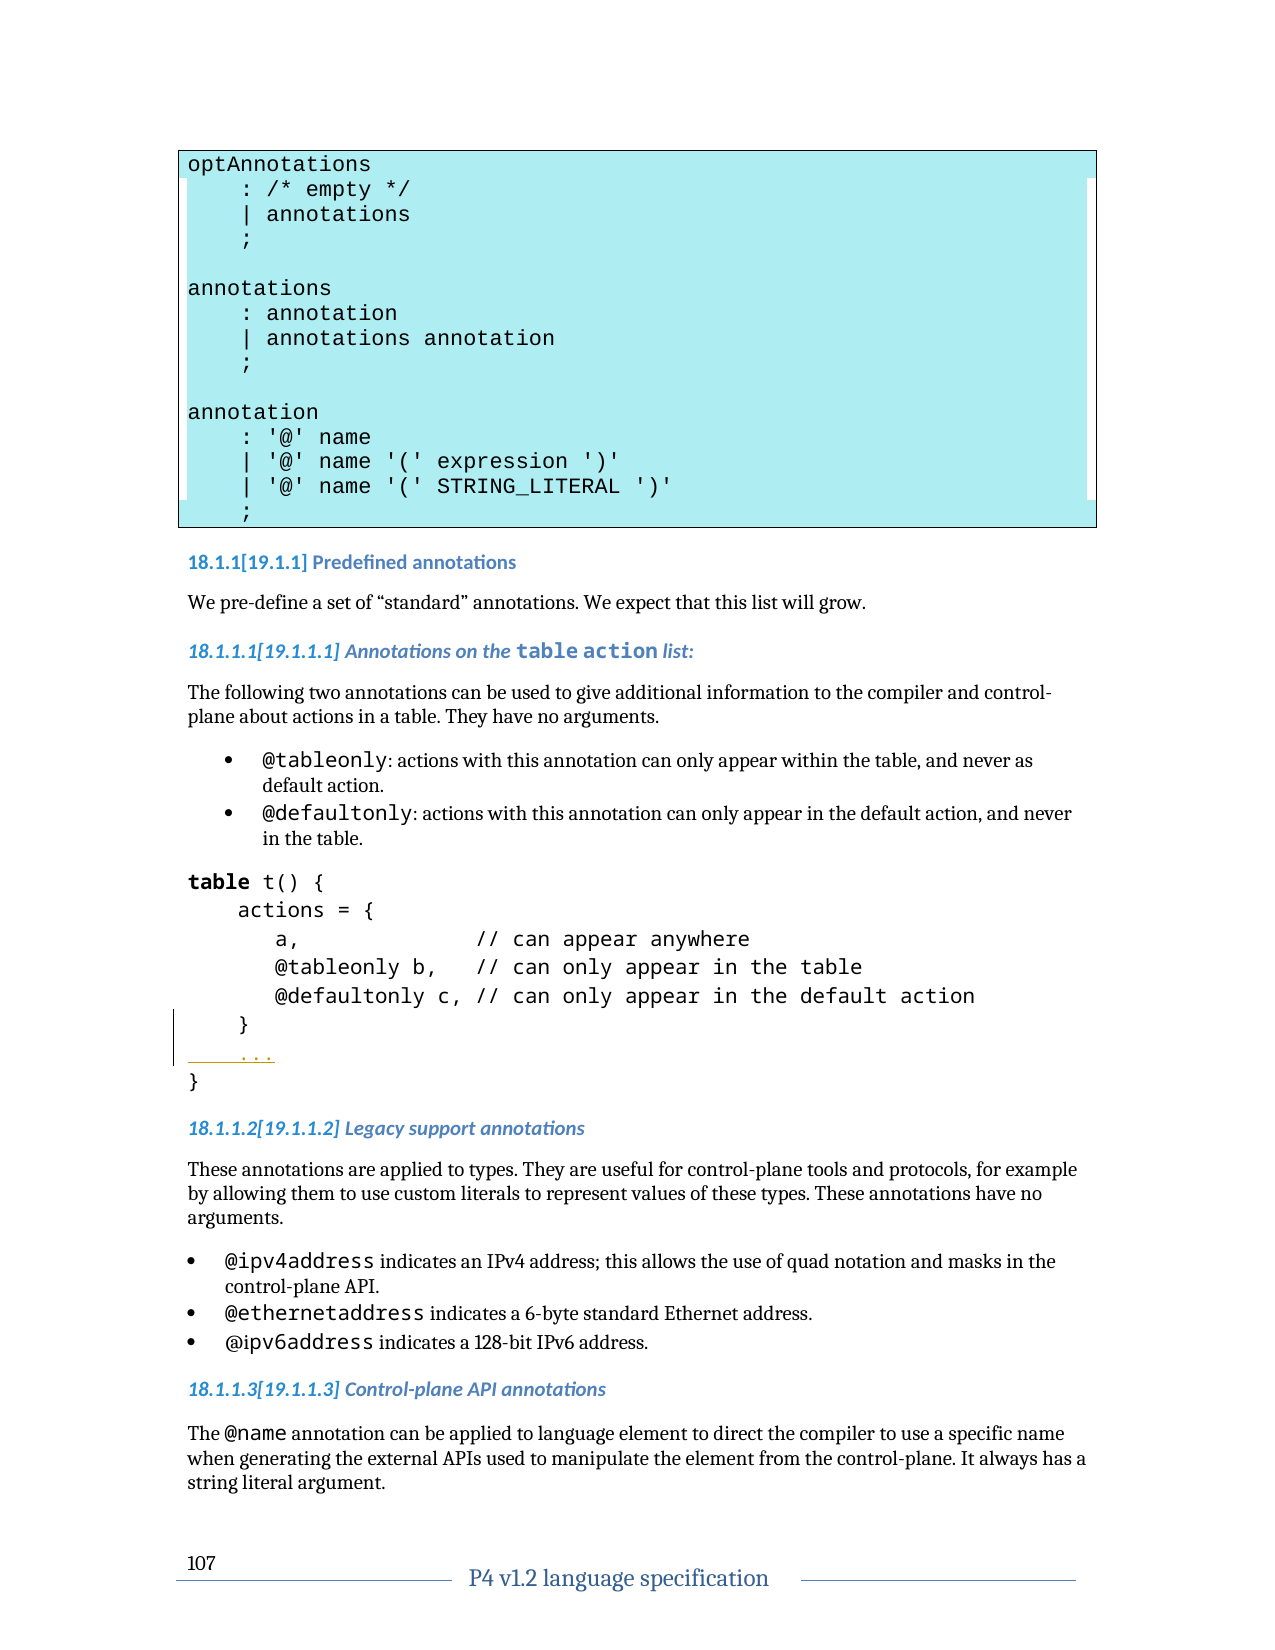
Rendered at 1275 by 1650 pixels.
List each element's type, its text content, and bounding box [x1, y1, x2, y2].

text : /* empty */ [187, 178, 1087, 203]
text ; [187, 227, 1087, 252]
text table t() { actions = { a, // can appear anywhere @tableonly b, // can only appear in the table @defaultonly c, // can only appear in the default action } } [187, 867, 1087, 1094]
text The @name annotation can be applied to language element to direct the compiler to use a specific name when generating the external APIs used to manipulate the element from the control-plane. It always has a string literal argument. [187, 1418, 1087, 1494]
text | annotations annotation [187, 327, 1087, 351]
text The following two annotations can be used to give additional information to the compiler and control-plane about actions in a table. They have no arguments. [187, 681, 1087, 729]
text We pre-define a set of “standard” annotations. We expect that this list will grow. [187, 591, 1087, 615]
list @tableonly: actions with this annotation can only appear within the table, and never as default action. [225, 746, 1087, 798]
list @ipv6address indicates a 128-bit IPv6 address. [187, 1327, 1087, 1355]
text : annotation [187, 302, 1087, 327]
text ; [187, 351, 1087, 376]
text These annotations are applied to types. They are useful for control-plane tools and protocols, for example by allowing them to use custom literals to represent values of these types. These annotations have no arguments. [187, 1157, 1087, 1229]
list @defaultonly: actions with this annotation can only appear in the default action, and never in the table. [225, 798, 1087, 850]
text : '@' name [187, 426, 1087, 451]
subtitle Legacy support annotations [187, 1115, 1087, 1141]
subtitle Control-plane API annotations [187, 1376, 1087, 1401]
subtitle Predefined annotations [187, 549, 1087, 574]
list @ipv4address indicates an IPv4 address; this allows the use of quad notation and masks in the control-plane API. [187, 1246, 1087, 1298]
text annotations [187, 277, 1087, 302]
subtitle Annotations on the table action list: [187, 636, 1087, 664]
text | '@' name '(' expression ')' | '@' name '(' STRING_LITERAL ')' [187, 451, 1087, 497]
text annotation [187, 401, 1087, 426]
text | annotations [187, 203, 1087, 227]
list @ethernetaddress indicates a 6-byte standard Ethernet address. [187, 1298, 1087, 1327]
text ; [179, 497, 1096, 527]
text optAnnotations [179, 151, 1096, 178]
